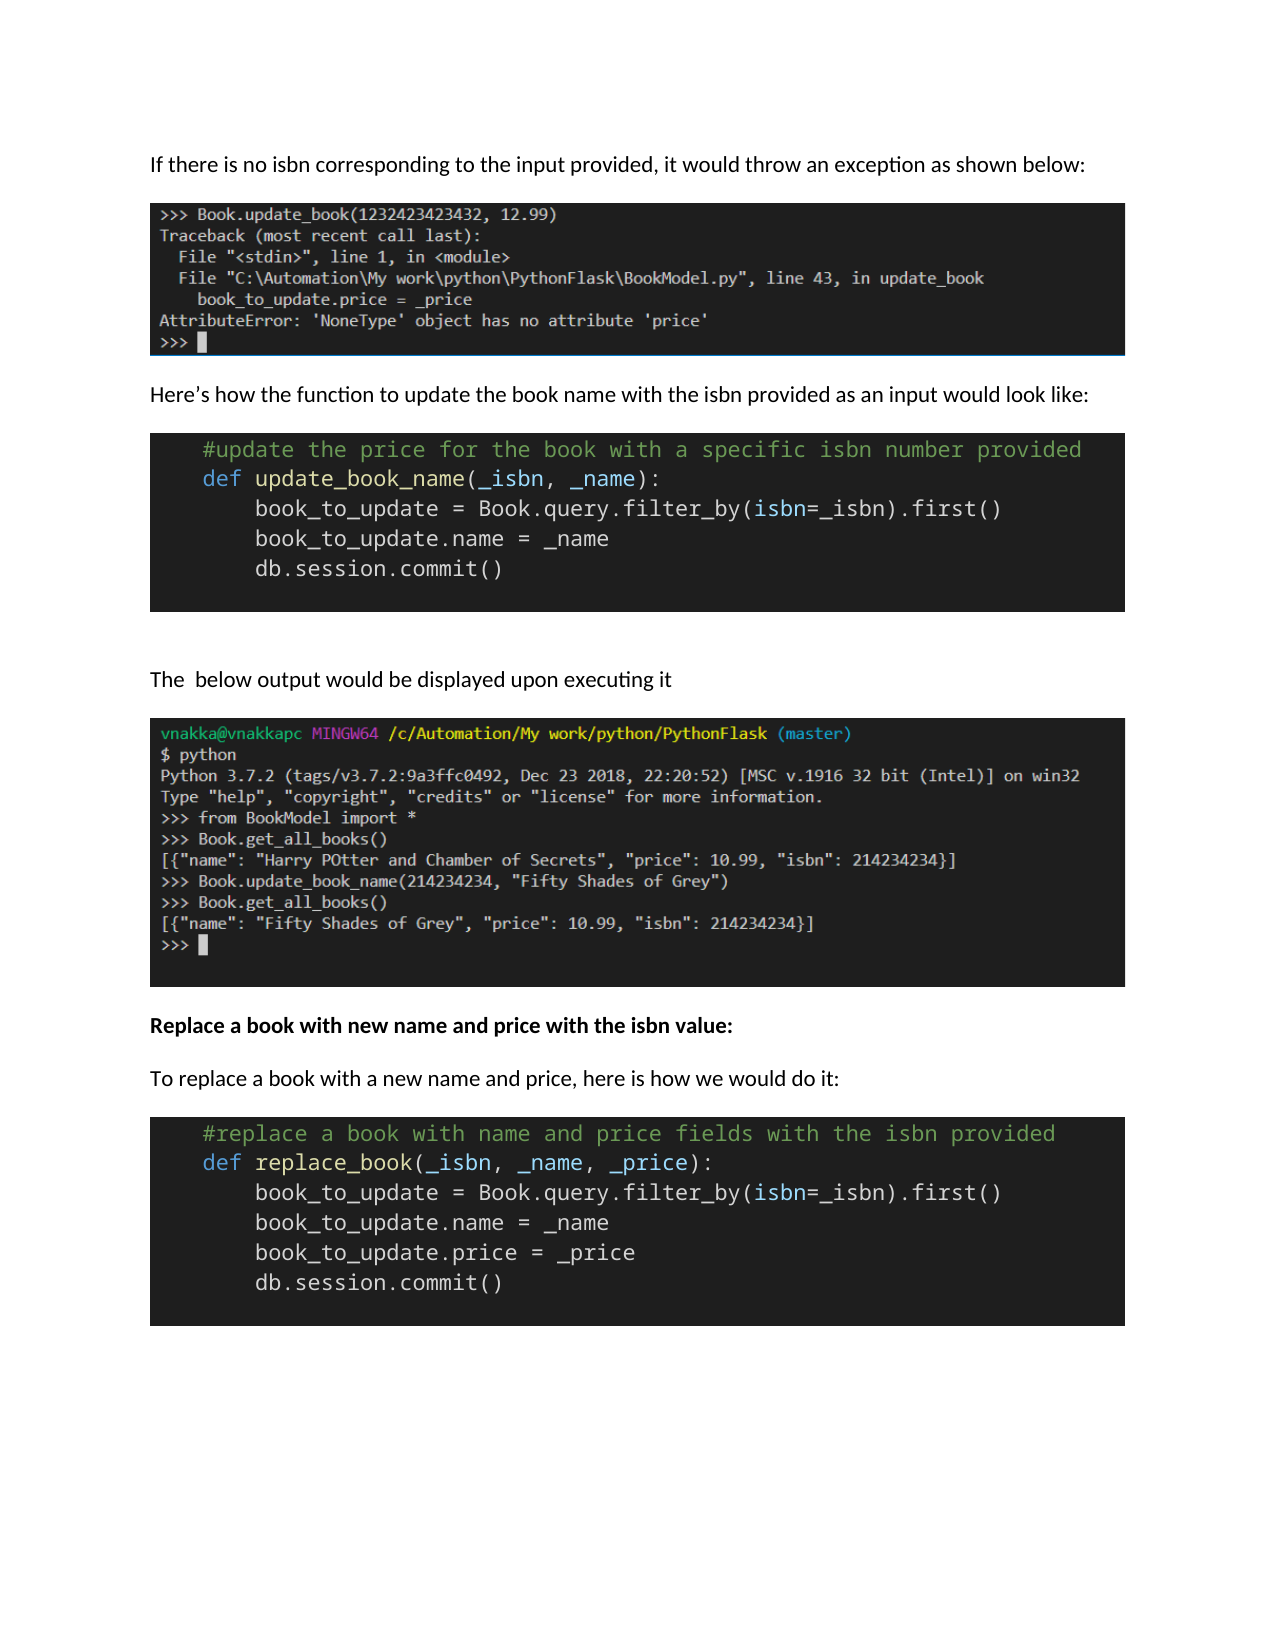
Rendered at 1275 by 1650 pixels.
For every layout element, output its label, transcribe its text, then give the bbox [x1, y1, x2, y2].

text Here’s how the function to update the book name with the isbn provided as an input would look like: [150, 381, 1125, 408]
text #update the price for the book with a specific isbn number provided [150, 433, 1125, 463]
picture [150, 718, 1125, 987]
text book_to_update.name = _name [150, 523, 1125, 553]
text db.session.commit() [150, 1266, 1125, 1296]
text To replace a book with a new name and price, here is how we would do it: [150, 1064, 1125, 1092]
text #replace a book with name and price fields with the isbn provided [150, 1117, 1125, 1147]
text Replace a book with new name and price with the isbn value: [150, 1011, 1125, 1039]
text book_to_update.name = _name [150, 1207, 1125, 1237]
text The below output would be displayed upon executing it [150, 665, 1125, 693]
picture [150, 203, 1125, 356]
text db.session.commit() [150, 553, 1125, 582]
text book_to_update = Book.query.filter_by(isbn=_isbn).first() [150, 1177, 1125, 1207]
text If there is no isbn corresponding to the input provided, it would throw an exception as shown below: [150, 150, 1125, 178]
text book_to_update = Book.query.filter_by(isbn=_isbn).first() [150, 493, 1125, 523]
text def update_book_name(_isbn, _name): [150, 463, 1125, 493]
text book_to_update.price = _price [150, 1237, 1125, 1266]
text def replace_book(_isbn, _name, _price): [150, 1147, 1125, 1177]
